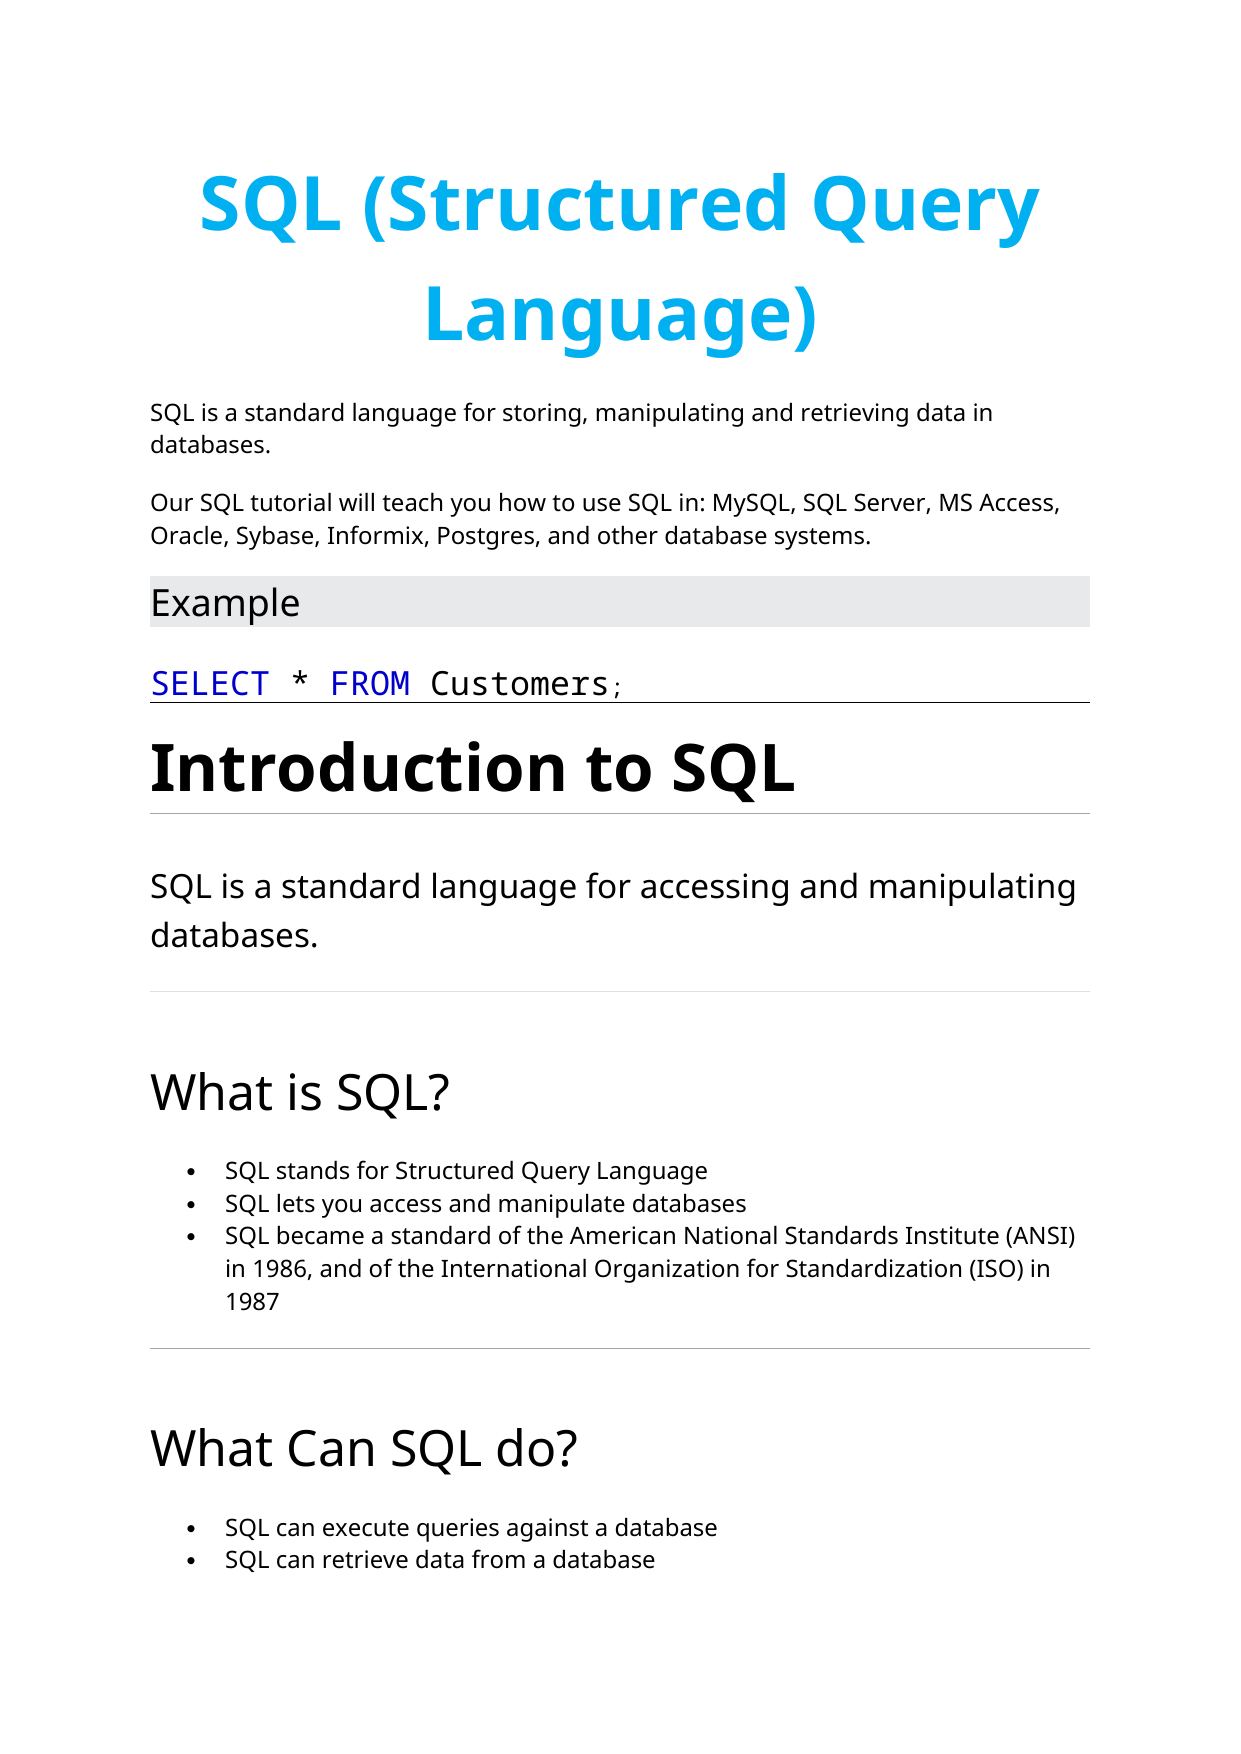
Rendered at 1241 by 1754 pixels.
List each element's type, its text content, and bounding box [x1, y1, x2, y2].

text Our SQL tutorial will teach you how to use SQL in: MySQL, SQL Server, MS Access, Oracle, Sybase, Informix, Postgres, and other database systems. [150, 486, 1090, 551]
list SQL can retrieve data from a database [187, 1543, 1090, 1576]
subtitle What is SQL? [150, 1057, 1090, 1125]
text Example [150, 576, 1090, 627]
list SQL can execute queries against a database [187, 1510, 1090, 1543]
subtitle What Can SQL do? [150, 1413, 1090, 1481]
subtitle Introduction to SQLSQL is a standard language for accessing and manipulating databases. [150, 814, 1090, 957]
list SQL lets you access and manipulate databases [187, 1187, 1090, 1219]
text SELECT * FROM Customers; [150, 660, 1090, 702]
list SQL became a standard of the American National Standards Institute (ANSI) in 1986, and of the International Organization for Standardization (ISO) in 1987 [187, 1219, 1090, 1317]
subtitle Introduction to SQLSQL is a standard language for accessing and manipulating databases. [150, 721, 1090, 813]
list SQL stands for Structured Query Language [187, 1154, 1090, 1187]
text SQL (Structured Query Language) [150, 150, 1090, 362]
text SQL is a standard language for storing, manipulating and retrieving data in databases. [150, 396, 1090, 461]
